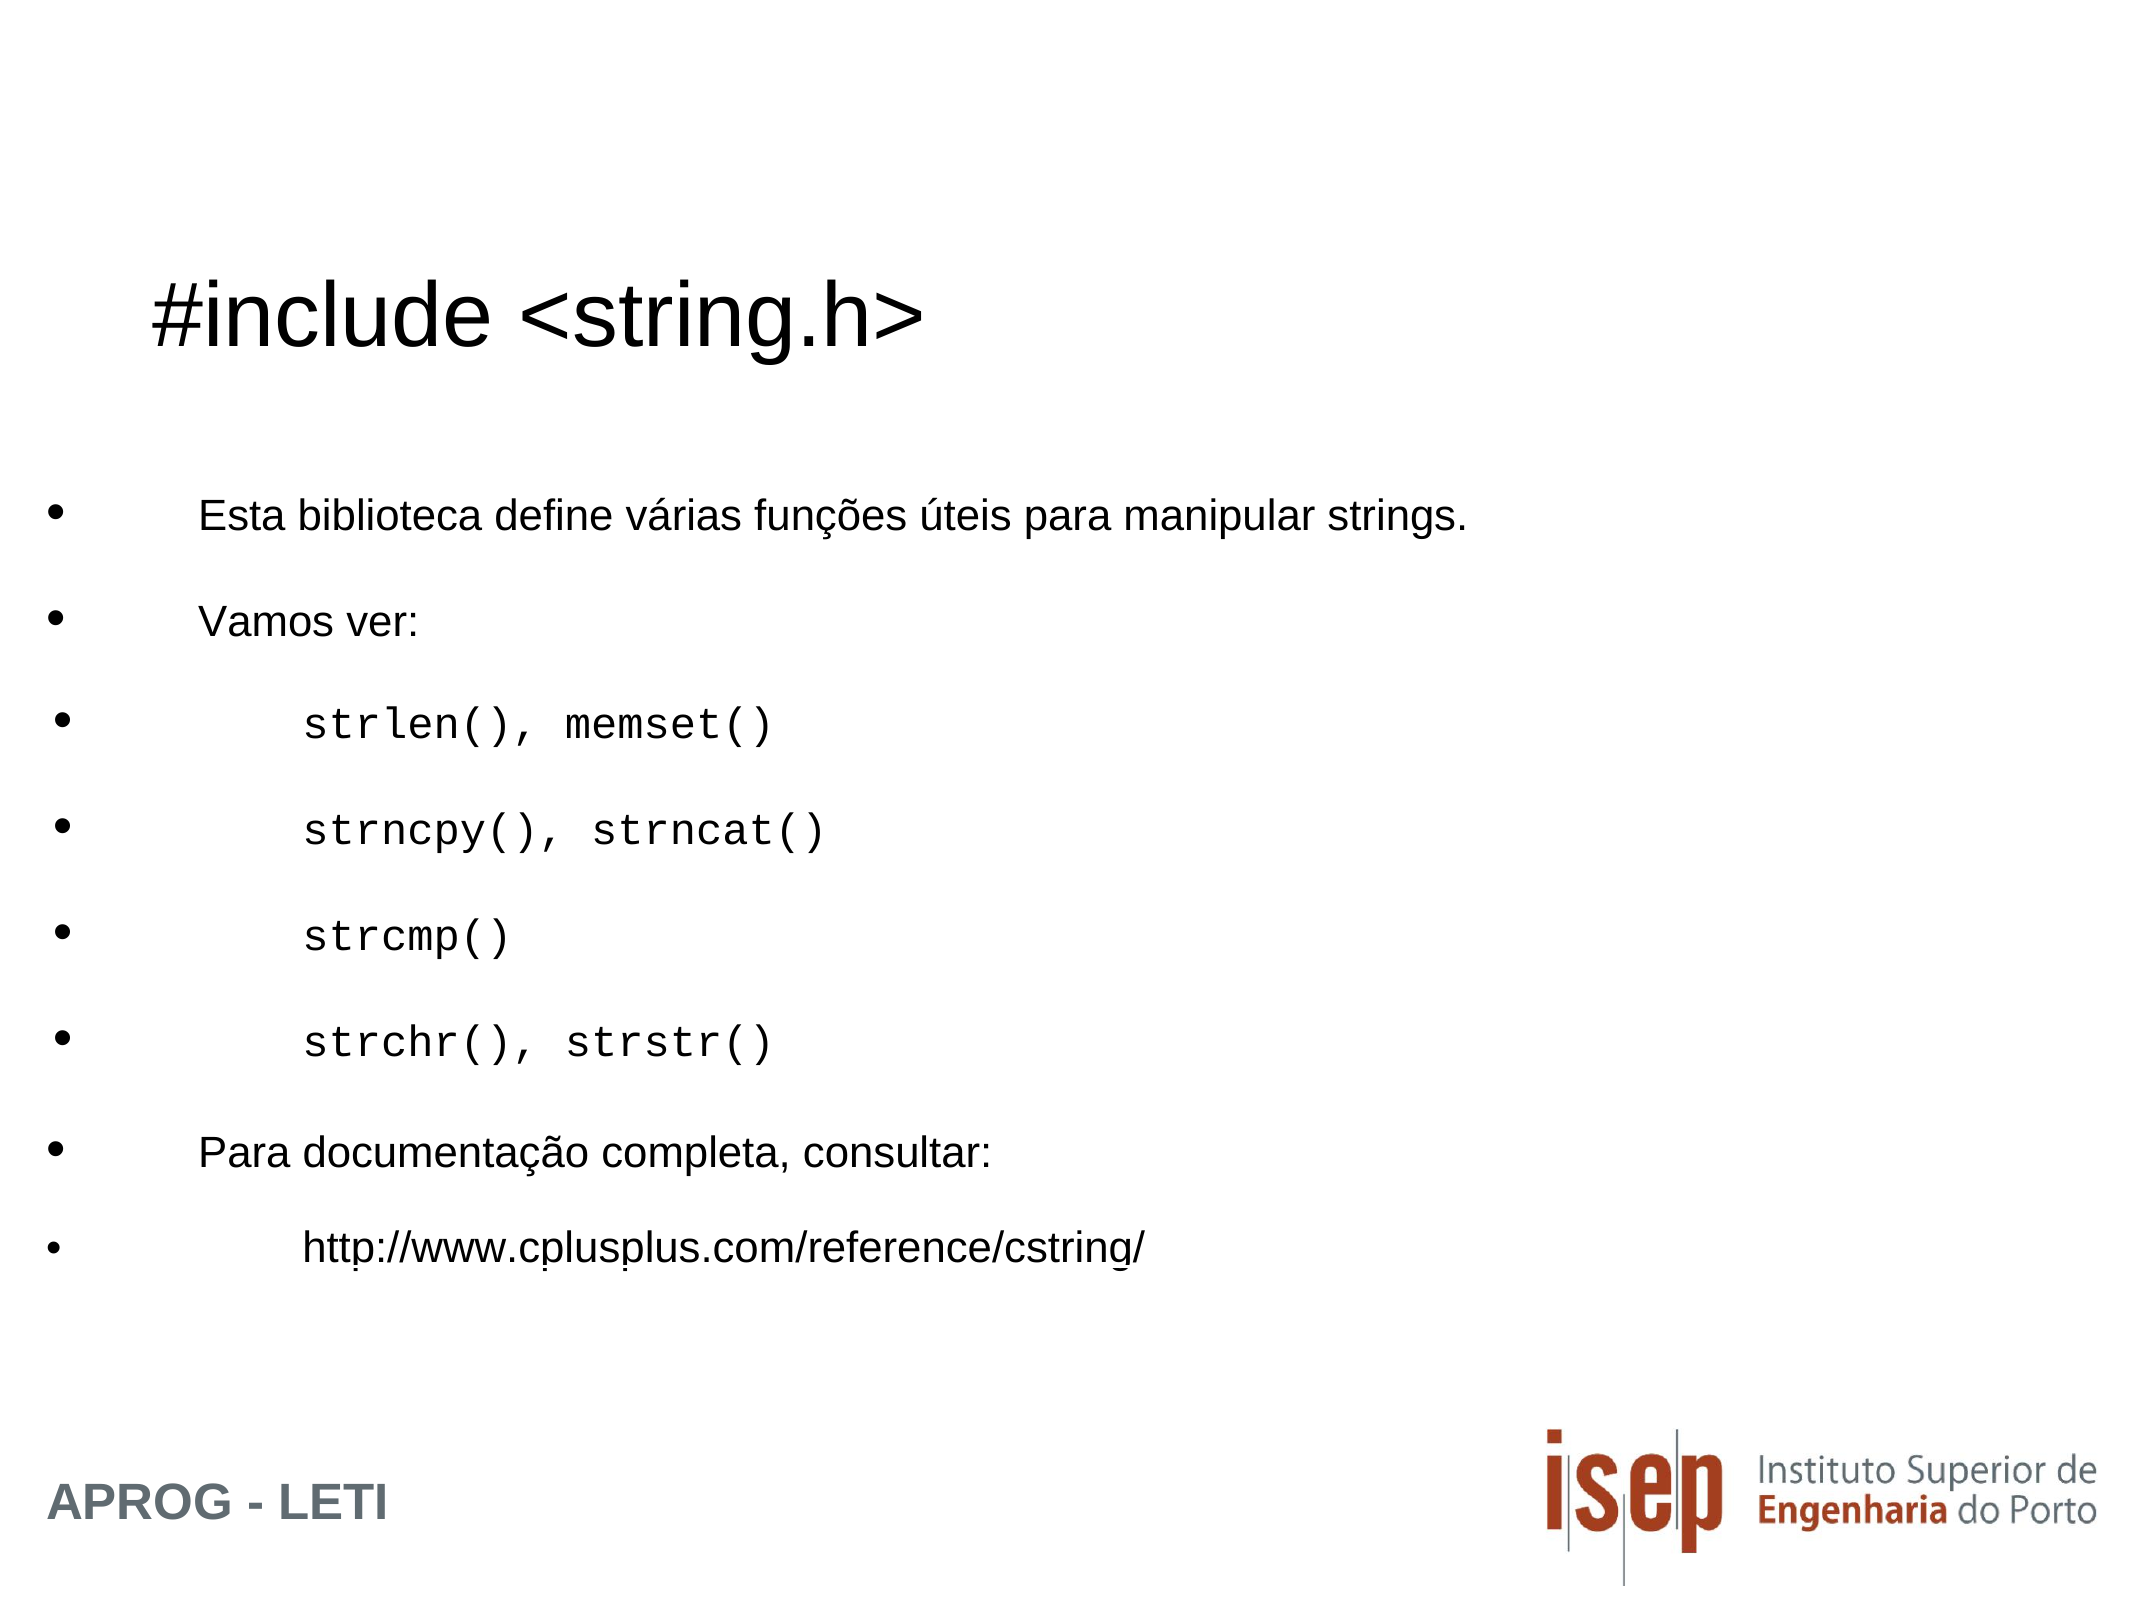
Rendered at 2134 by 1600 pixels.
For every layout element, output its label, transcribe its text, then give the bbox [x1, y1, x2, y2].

text APROG - LETI [46, 1471, 1983, 1530]
text #include <string.h> [152, 261, 1983, 366]
list strlen(), memset() [46, 692, 1983, 755]
list http://www.cplusplus.com/reference/cstring/ [46, 1222, 1983, 1272]
list Esta biblioteca define várias funções úteis para manipular strings. [46, 478, 1983, 542]
list strncpy(), strncat() [46, 798, 1983, 861]
picture [1508, 1390, 2134, 1586]
list Para documentação completa, consultar: [46, 1115, 1983, 1179]
list strcmp() [46, 904, 1983, 967]
list strchr(), strstr() [46, 1011, 1983, 1073]
list Vamos ver: [46, 584, 1983, 648]
